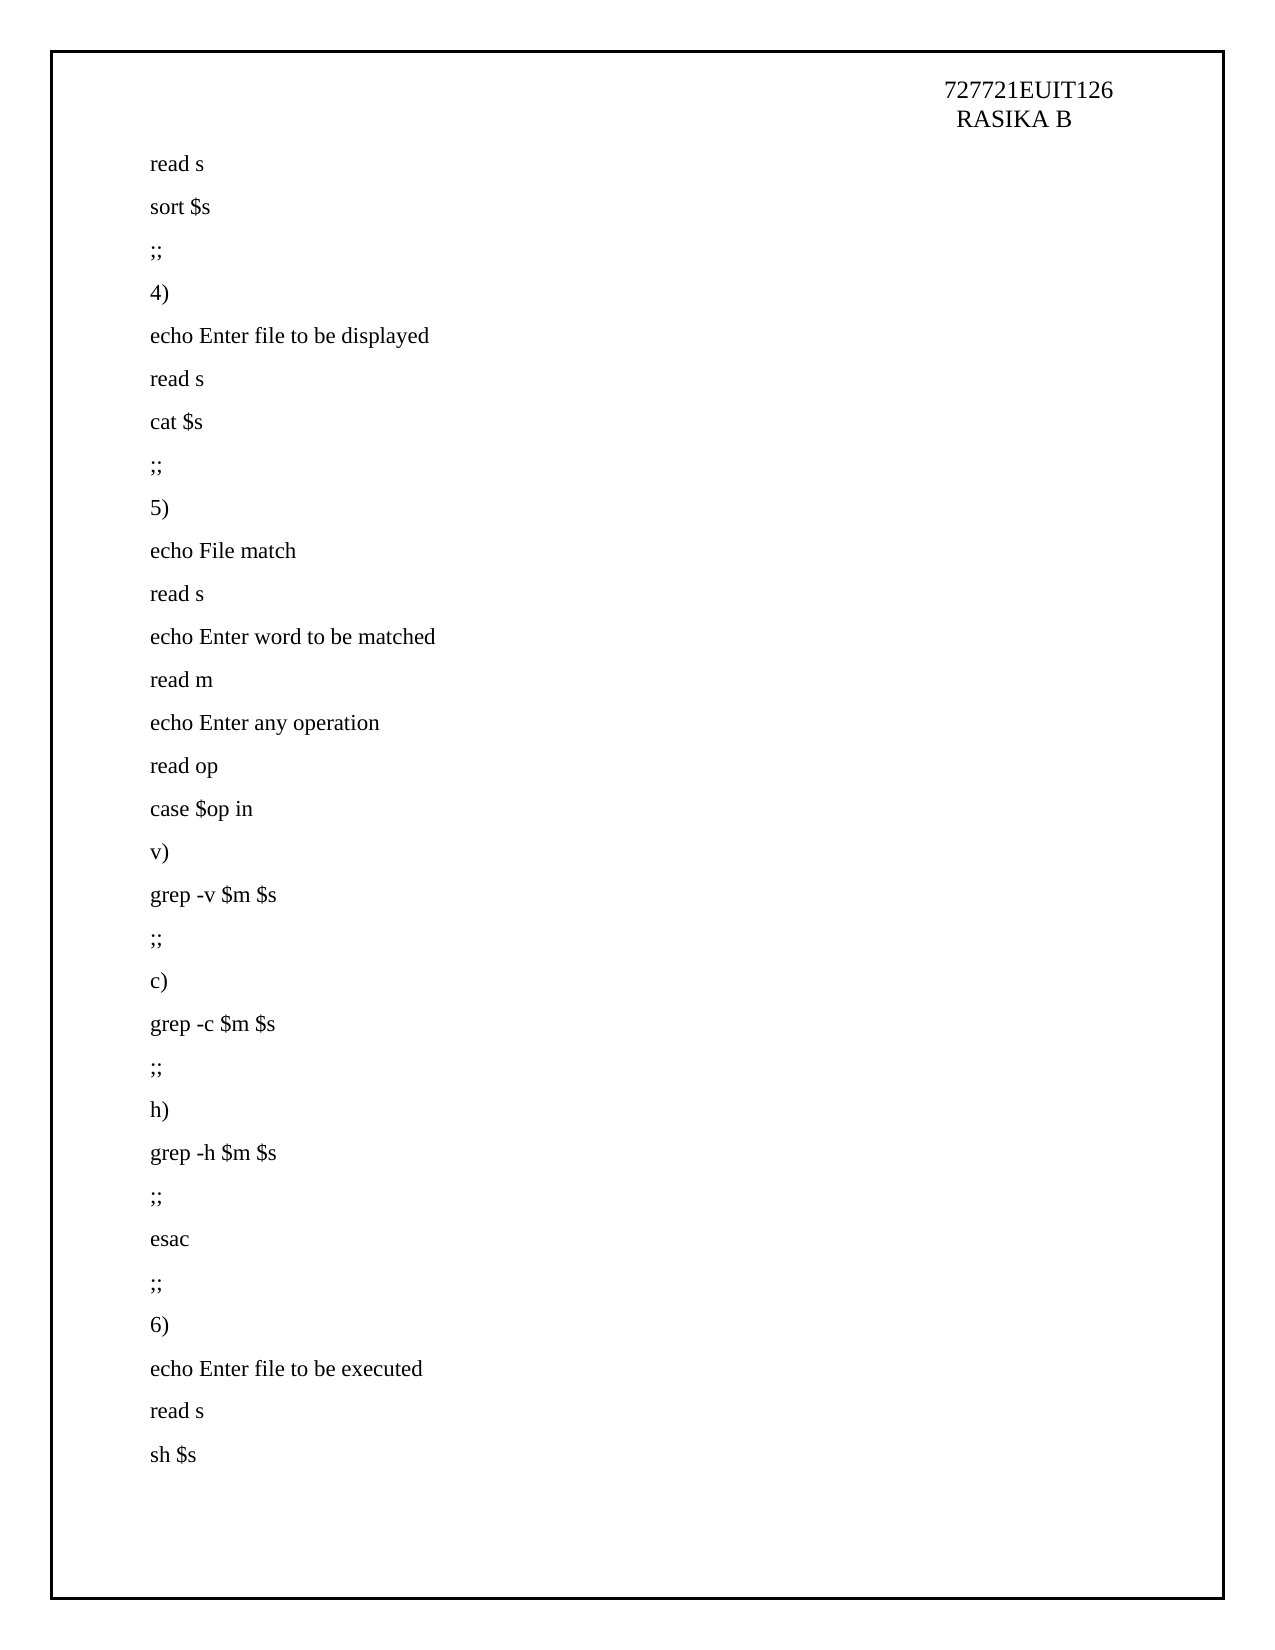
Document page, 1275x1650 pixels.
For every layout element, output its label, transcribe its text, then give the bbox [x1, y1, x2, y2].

text ;; [150, 451, 1125, 477]
text read s [150, 365, 1125, 391]
text read s [150, 580, 1125, 607]
text h) [150, 1096, 1125, 1123]
text grep -c $m $s [150, 1010, 1125, 1037]
text ;; [150, 1182, 1125, 1209]
text read s [150, 1398, 1125, 1424]
text grep -h $m $s [150, 1139, 1125, 1166]
text ;; [150, 1268, 1125, 1295]
text 6) [150, 1312, 1125, 1338]
text cat $s [150, 408, 1125, 434]
text 5) [150, 494, 1125, 521]
text sh $s [150, 1441, 1125, 1467]
text echo Enter file to be executed [150, 1354, 1125, 1381]
text read s [150, 150, 1125, 176]
text case $op in [150, 795, 1125, 822]
text ;; [150, 924, 1125, 951]
text v) [150, 838, 1125, 865]
text echo File match [150, 537, 1125, 563]
text esac [150, 1226, 1125, 1252]
text read m [150, 666, 1125, 693]
text echo Enter any operation [150, 709, 1125, 736]
text sort $s [150, 193, 1125, 219]
text echo Enter file to be displayed [150, 322, 1125, 348]
text ;; [150, 1053, 1125, 1080]
text grep -v $m $s [150, 881, 1125, 908]
text echo Enter word to be matched [150, 623, 1125, 649]
text read op [150, 752, 1125, 779]
text ;; [150, 236, 1125, 262]
text 4) [150, 279, 1125, 305]
text c) [150, 967, 1125, 994]
